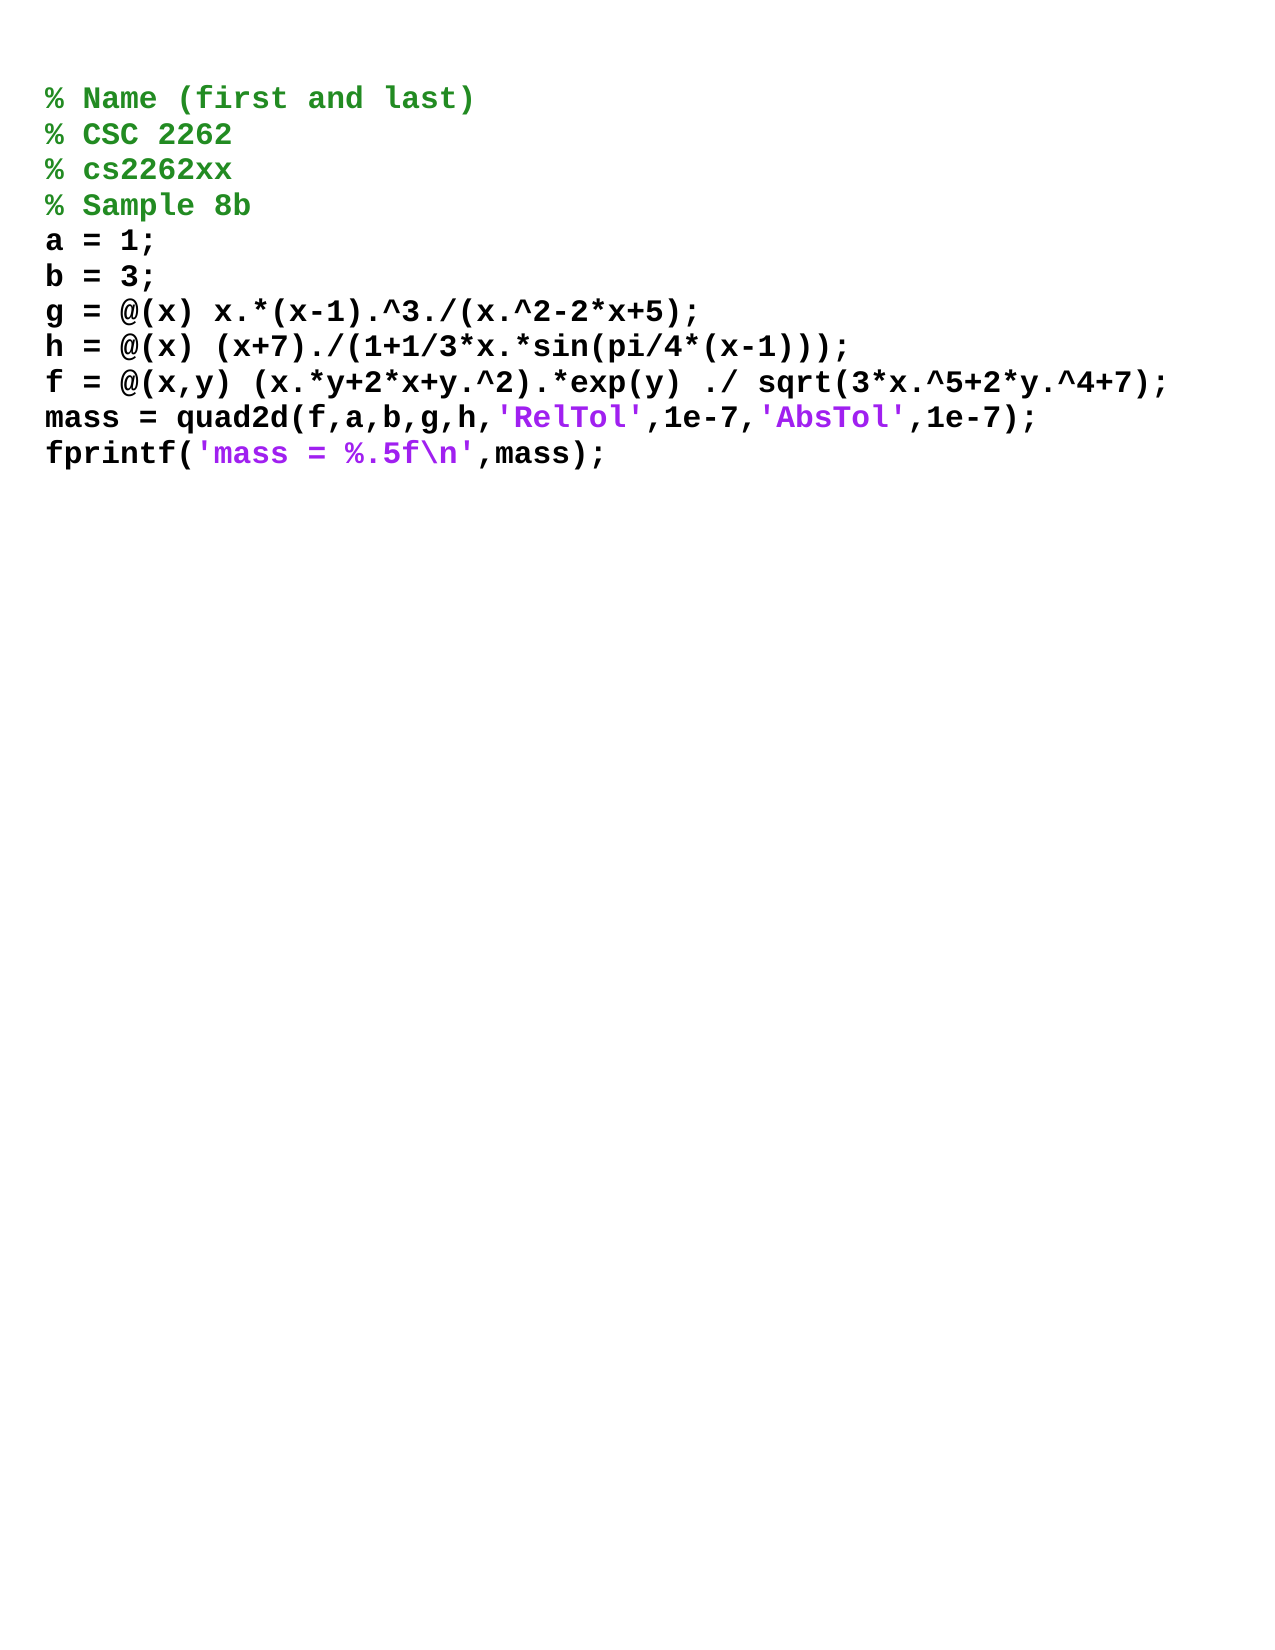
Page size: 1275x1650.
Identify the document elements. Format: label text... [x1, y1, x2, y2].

text % cs2262xx [45, 154, 1230, 189]
text f = @(x,y) (x.*y+2*x+y.^2).*exp(y) ./ sqrt(3*x.^5+2*y.^4+7); [45, 366, 1230, 402]
text g = @(x) x.*(x-1).^3./(x.^2-2*x+5); [45, 295, 1230, 331]
text a = 1; [45, 224, 1230, 260]
text % Name (first and last) [45, 83, 1230, 118]
text fprintf('mass = %.5f\n',mass); [45, 437, 1230, 472]
text % CSC 2262 [45, 118, 1230, 154]
text % Sample 8b [45, 189, 1230, 224]
text mass = quad2d(f,a,b,g,h,'RelTol',1e-7,'AbsTol',1e-7); [45, 402, 1230, 437]
text h = @(x) (x+7)./(1+1/3*x.*sin(pi/4*(x-1))); [45, 331, 1230, 366]
text b = 3; [45, 260, 1230, 295]
